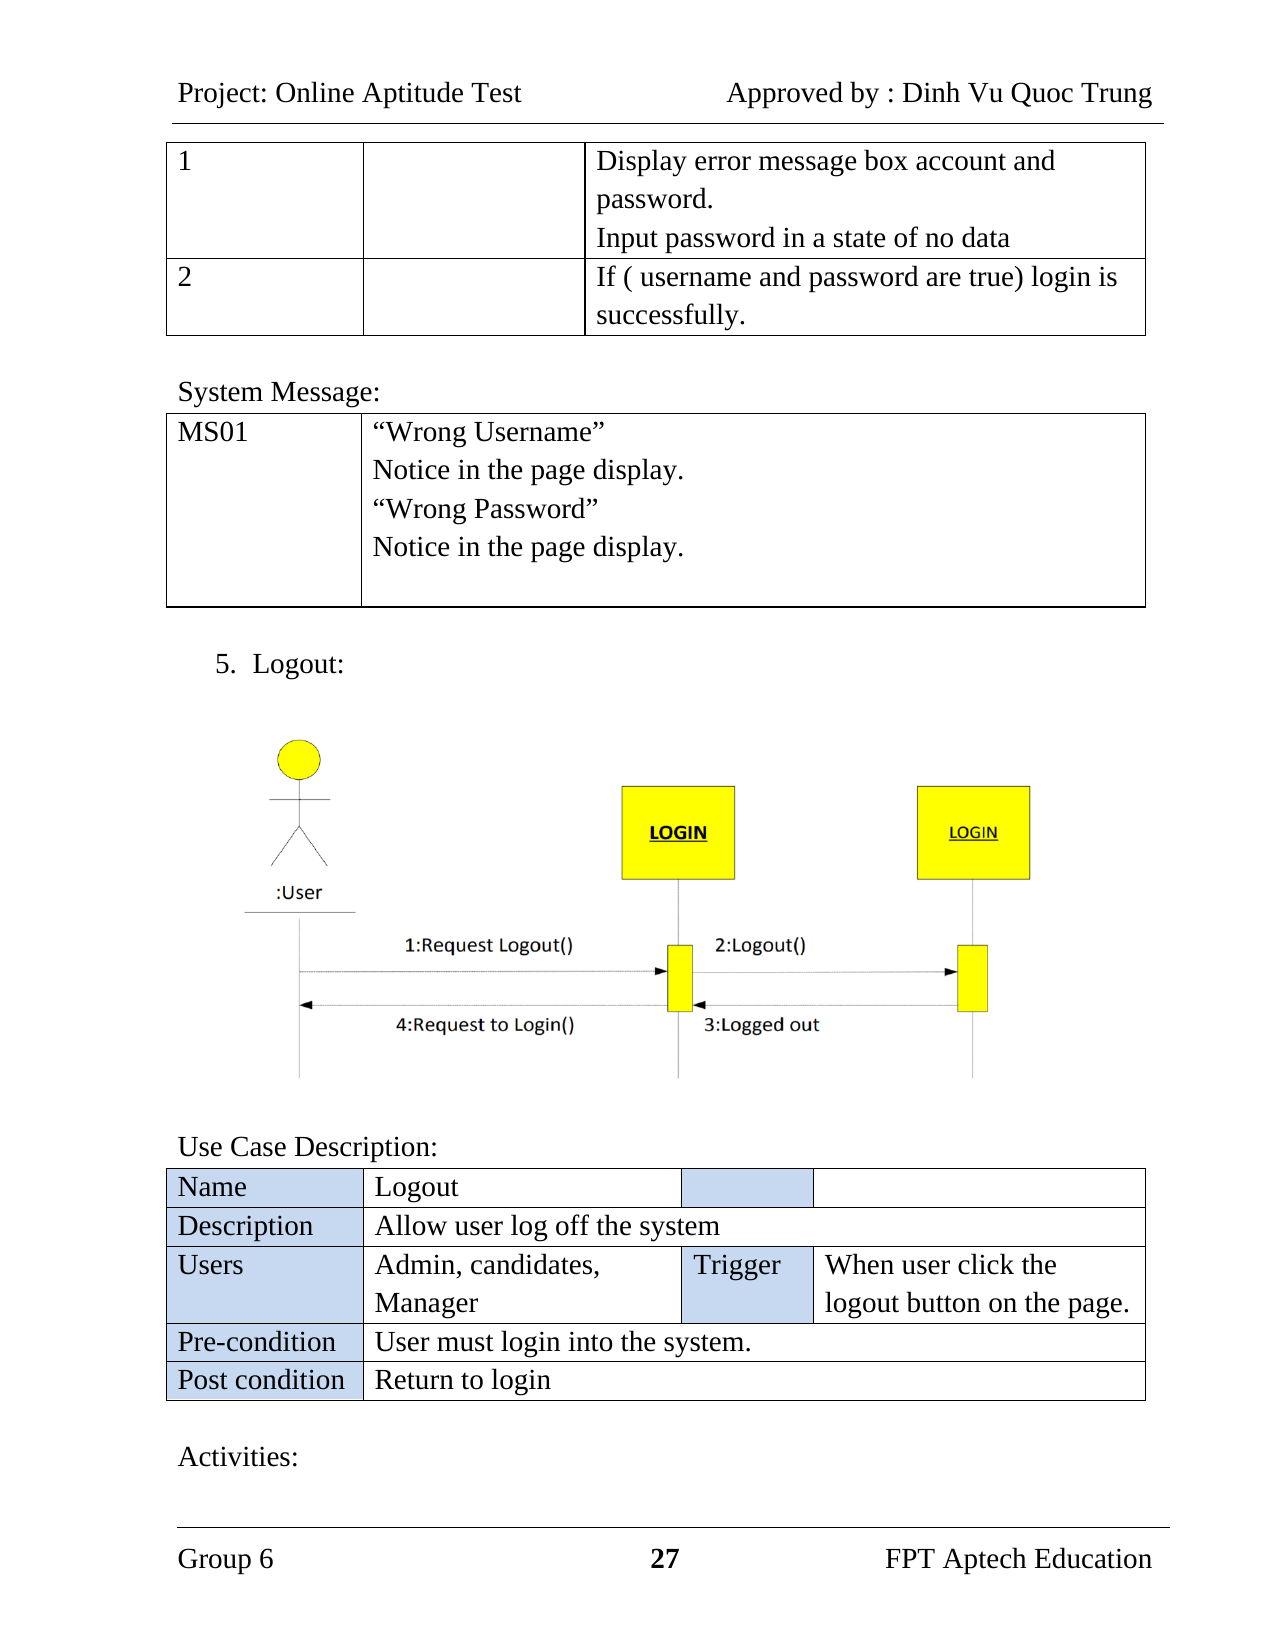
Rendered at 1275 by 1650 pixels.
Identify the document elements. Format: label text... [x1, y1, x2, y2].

table_cell Users [167, 1247, 363, 1323]
picture [239, 723, 1095, 1087]
table_header Logout [364, 1169, 681, 1207]
table_cell User must login into the system. [364, 1324, 1145, 1361]
table_header “Wrong Username” Notice in the page display. “Wrong Password” Notice in the page display. [362, 414, 1145, 606]
table_cell Display error message box account and password. Input password in a state of no data [586, 143, 1145, 258]
text Use Case Description: [177, 1129, 1157, 1163]
table_cell Description [167, 1208, 363, 1246]
table_cell If ( username and password are true) login is successfully. [586, 259, 1145, 334]
table_cell 1 [167, 143, 363, 258]
table_header Name [167, 1169, 363, 1207]
table_header [814, 1169, 1145, 1207]
table_cell Trigger [682, 1247, 813, 1323]
text System Message: [177, 374, 1157, 408]
list Logout: [215, 646, 1157, 679]
table_cell Allow user log off the system [364, 1208, 1145, 1246]
table_cell When user click the logout button on the page. [814, 1247, 1145, 1323]
table_header MS01 [167, 414, 361, 606]
table_cell [364, 143, 584, 258]
table_cell Post condition [167, 1362, 363, 1399]
table_cell [364, 259, 584, 334]
table_cell Pre-condition [167, 1324, 363, 1361]
table_cell 2 [167, 259, 363, 334]
table_cell Return to login [364, 1362, 1145, 1399]
text Activities: [177, 1439, 1157, 1473]
table_cell Admin, candidates, Manager [364, 1247, 681, 1323]
table_header [682, 1169, 813, 1207]
